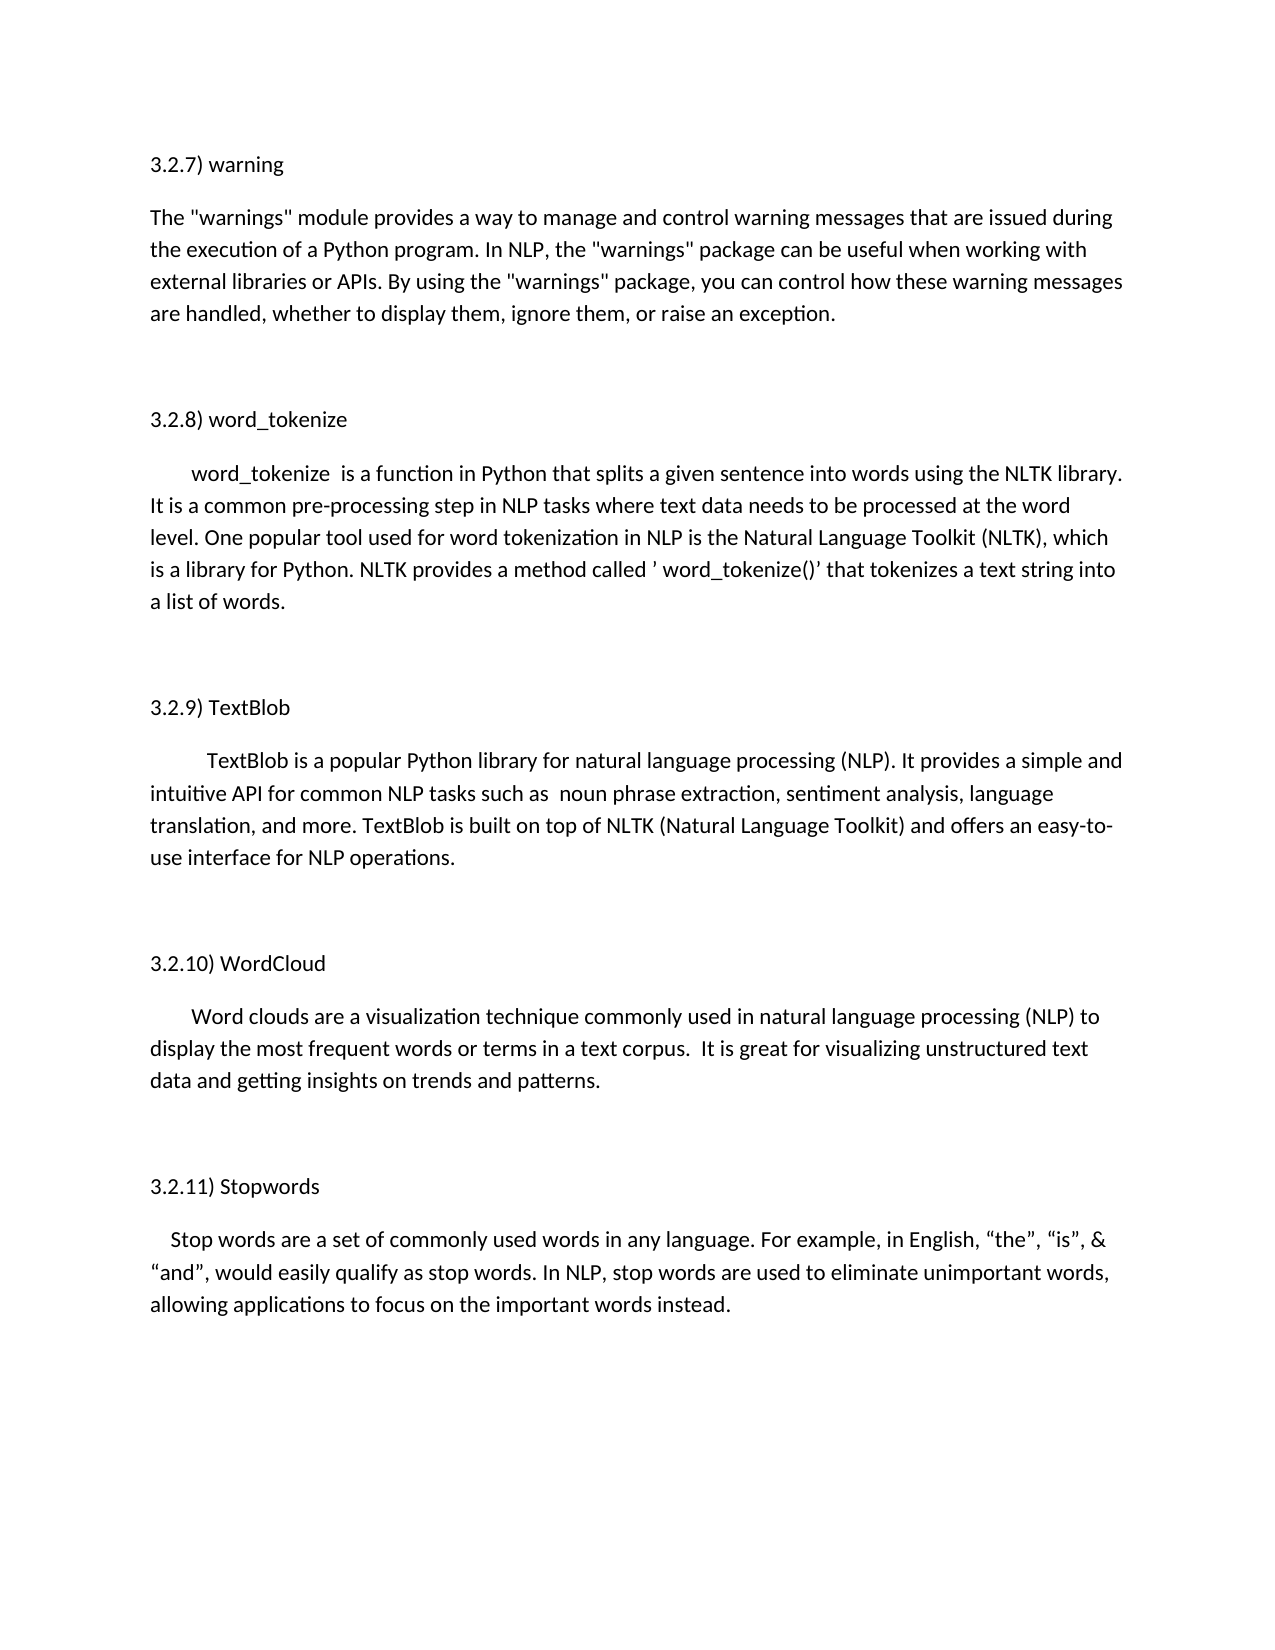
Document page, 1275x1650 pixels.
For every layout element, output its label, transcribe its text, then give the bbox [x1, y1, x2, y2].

text Stop words are a set of commonly used words in any language. For example, in English, “the”, “is”, & “and”, would easily qualify as stop words. In NLP, stop words are used to eliminate unimportant words, allowing applications to focus on the important words instead. [150, 1226, 1125, 1318]
text 3.2.8) word_tokenize [150, 406, 1125, 434]
text 3.2.10) WordCloud [150, 949, 1125, 977]
text word_tokenize is a function in Python that splits a given sentence into words using the NLTK library. It is a common pre-processing step in NLP tasks where text data needs to be processed at the word level. One popular tool used for word tokenization in NLP is the Natural Language Toolkit (NLTK), which is a library for Python. NLTK provides a method called ’ word_tokenize()’ that tokenizes a text string into a list of words. [150, 459, 1125, 615]
text Word clouds are a visualization technique commonly used in natural language processing (NLP) to display the most frequent words or terms in a text corpus. It is great for visualizing unstructured text data and getting insights on trends and patterns. [150, 1002, 1125, 1094]
text TextBlob is a popular Python library for natural language processing (NLP). It provides a simple and intuitive API for common NLP tasks such as noun phrase extraction, sentiment analysis, language translation, and more. TextBlob is built on top of NLTK (Natural Language Toolkit) and offers an easy-to-use interface for NLP operations. [150, 746, 1125, 871]
text 3.2.9) TextBlob [150, 693, 1125, 721]
text 3.2.7) warning [150, 150, 1125, 178]
text The "warnings" module provides a way to manage and control warning messages that are issued during the execution of a Python program. In NLP, the "warnings" package can be useful when working with external libraries or APIs. By using the "warnings" package, you can control how these warning messages are handled, whether to display them, ignore them, or raise an exception. [150, 203, 1125, 328]
text 3.2.11) Stopwords [150, 1172, 1125, 1201]
